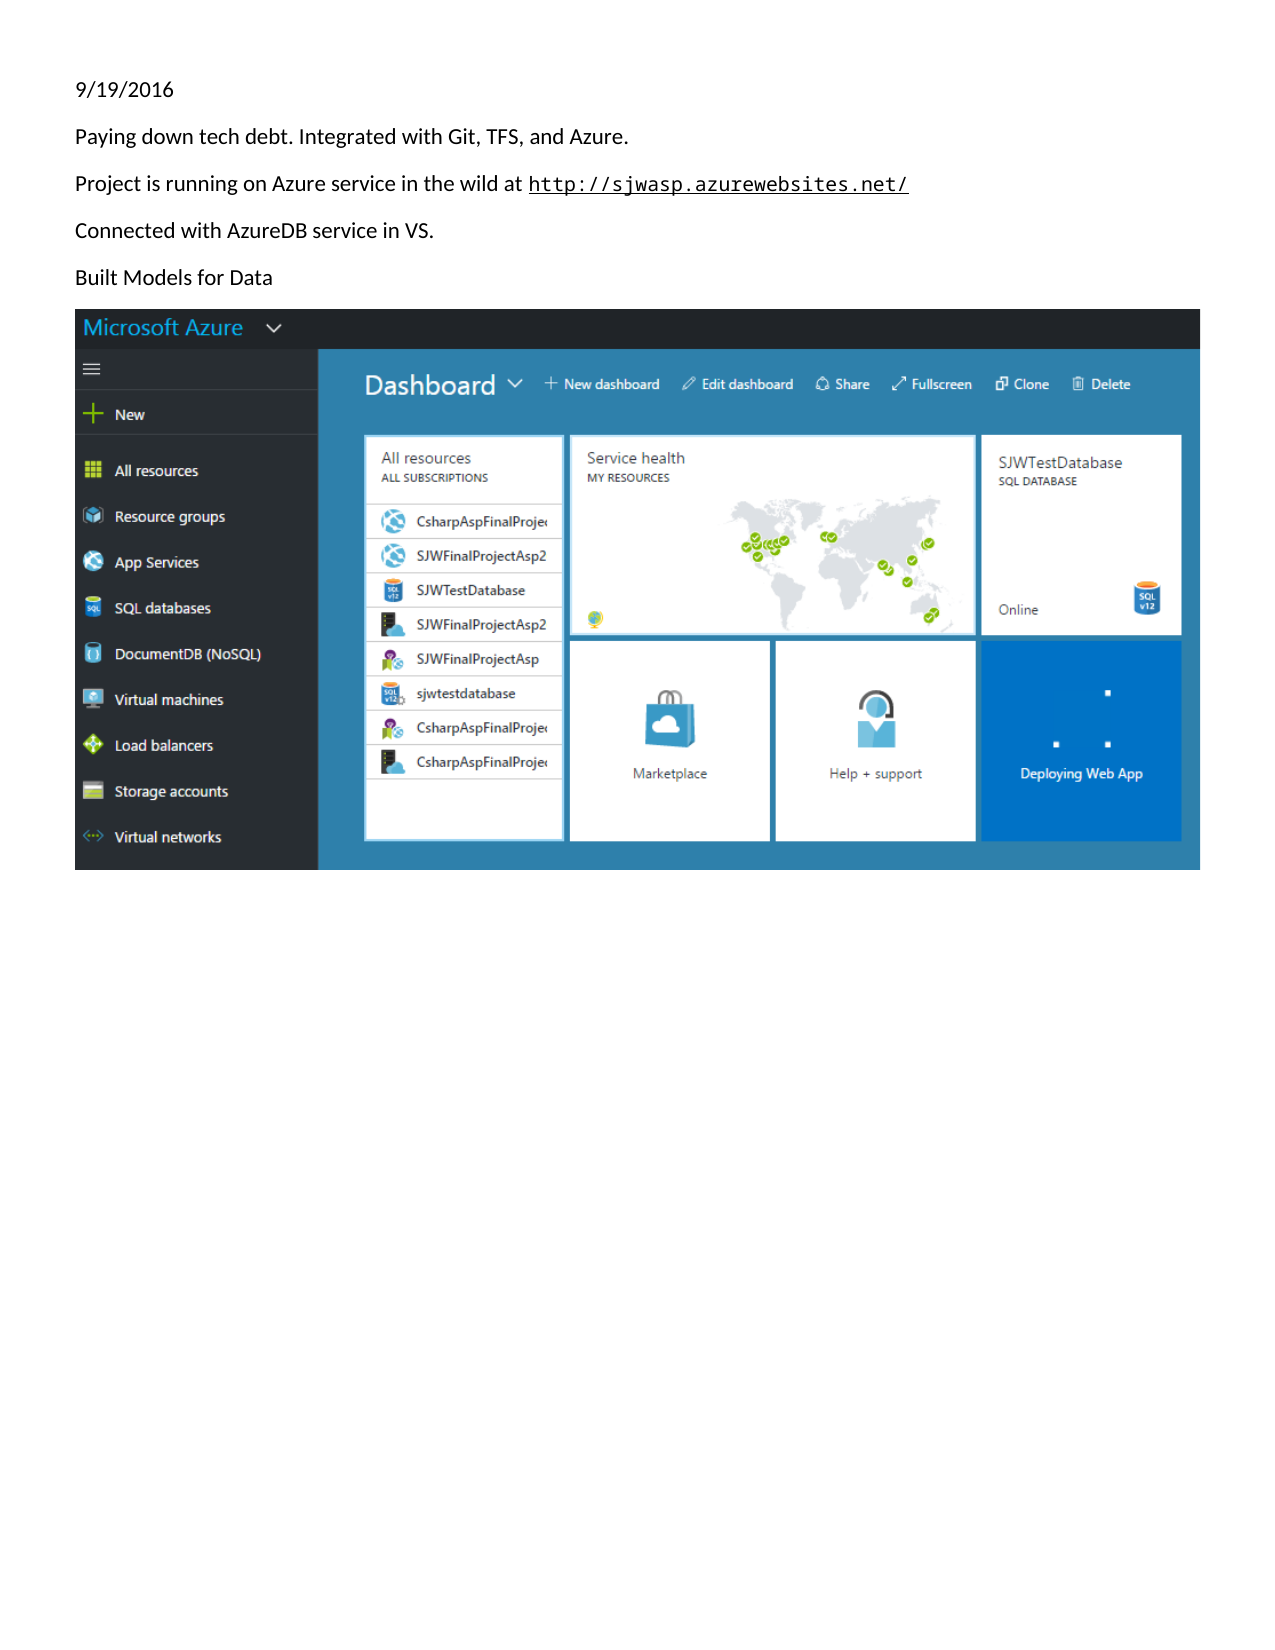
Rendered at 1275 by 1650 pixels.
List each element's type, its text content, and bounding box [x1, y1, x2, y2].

picture [75, 309, 1200, 870]
text 9/19/2016 [75, 75, 1200, 103]
text Paying down tech debt. Integrated with Git, TFS, and Azure. [75, 122, 1200, 150]
text Built Models for Data [75, 263, 1200, 291]
text Project is running on Azure service in the wild at http://sjwasp.azurewebsites.net/ [75, 169, 1200, 197]
text Connected with AzureDB service in VS. [75, 216, 1200, 244]
